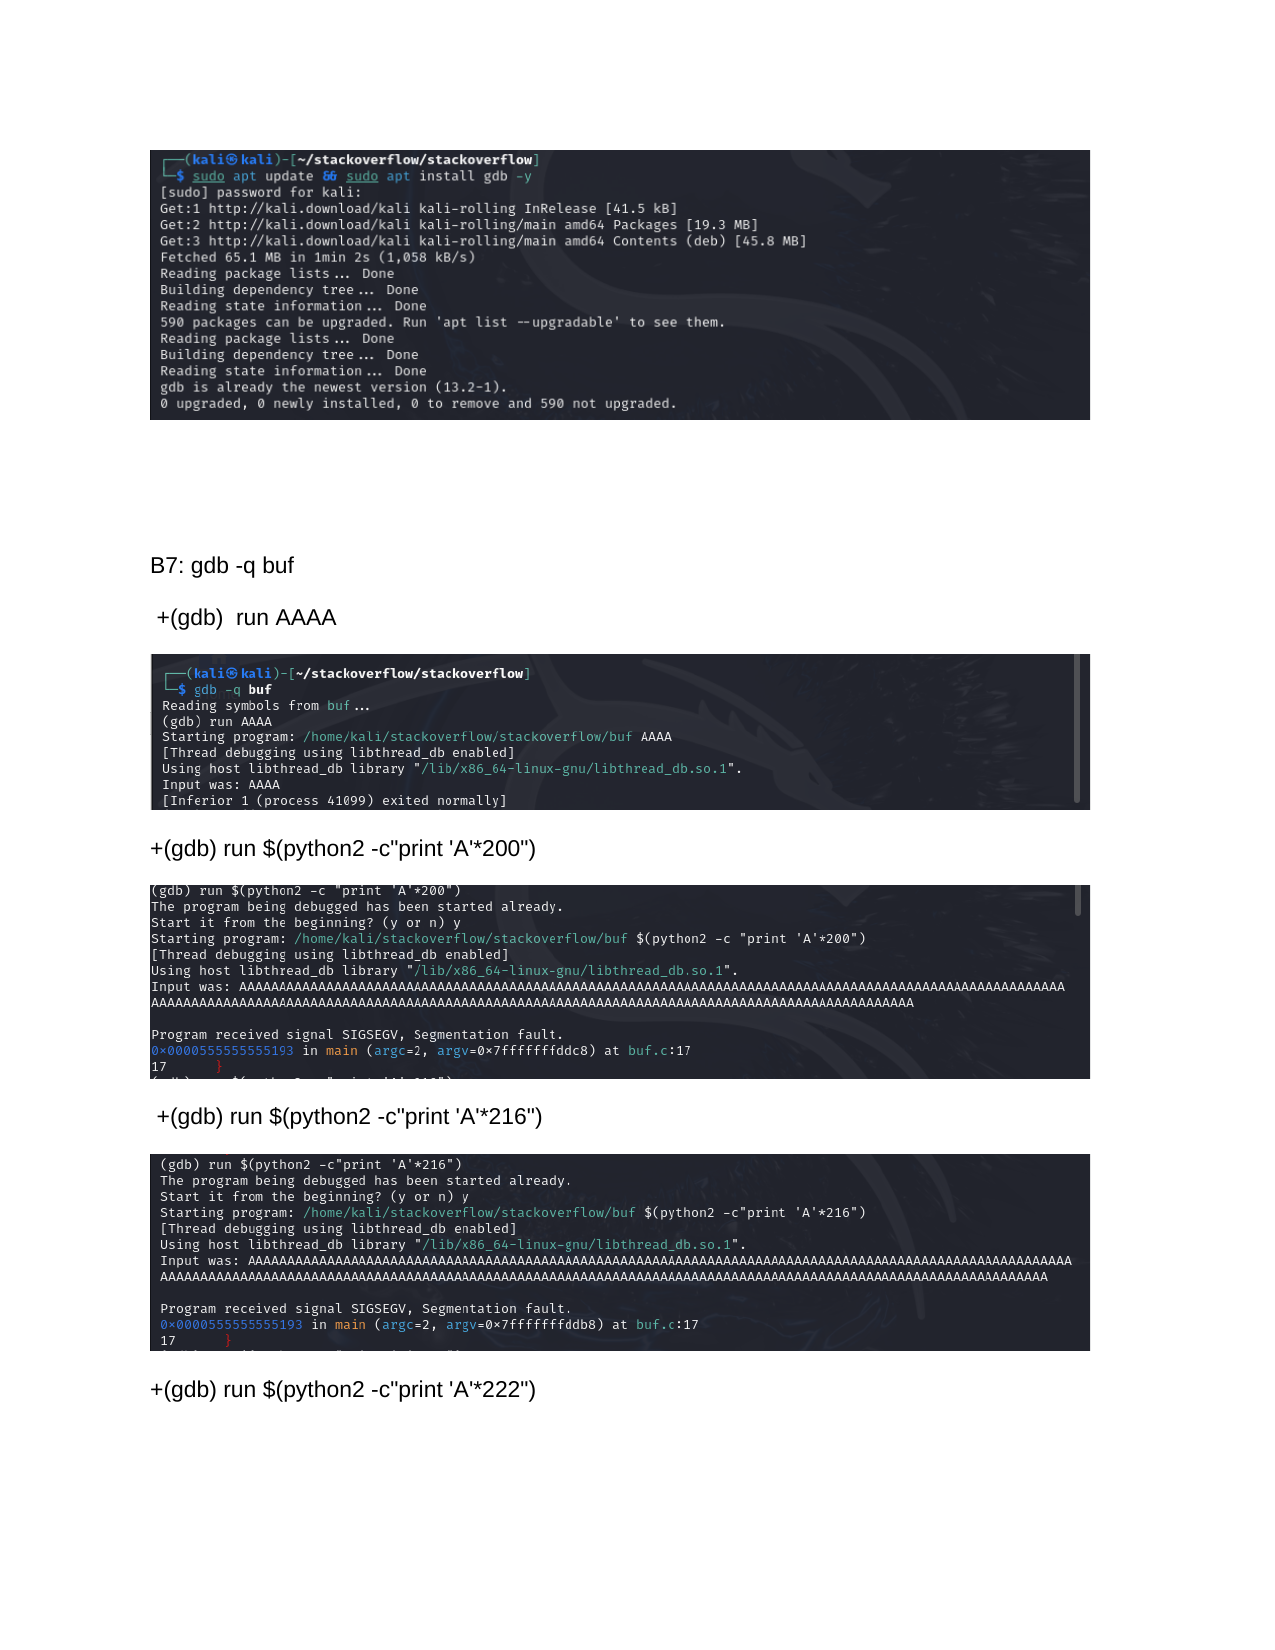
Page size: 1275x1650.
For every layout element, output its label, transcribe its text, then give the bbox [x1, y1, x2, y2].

text +(gdb) run $(python2 -c"print 'A'*222") [150, 1376, 1125, 1402]
text +(gdb) run $(python2 -c"print 'A'*200") [150, 834, 1125, 861]
picture [150, 1154, 1091, 1351]
text +(gdb) run $(python2 -c"print 'A'*216") [150, 1103, 1125, 1129]
picture [150, 150, 1091, 420]
picture [150, 885, 1091, 1079]
text +(gdb) run AAAA [150, 603, 1125, 630]
text B7: gdb -q buf [150, 552, 1125, 578]
picture [150, 654, 1091, 810]
